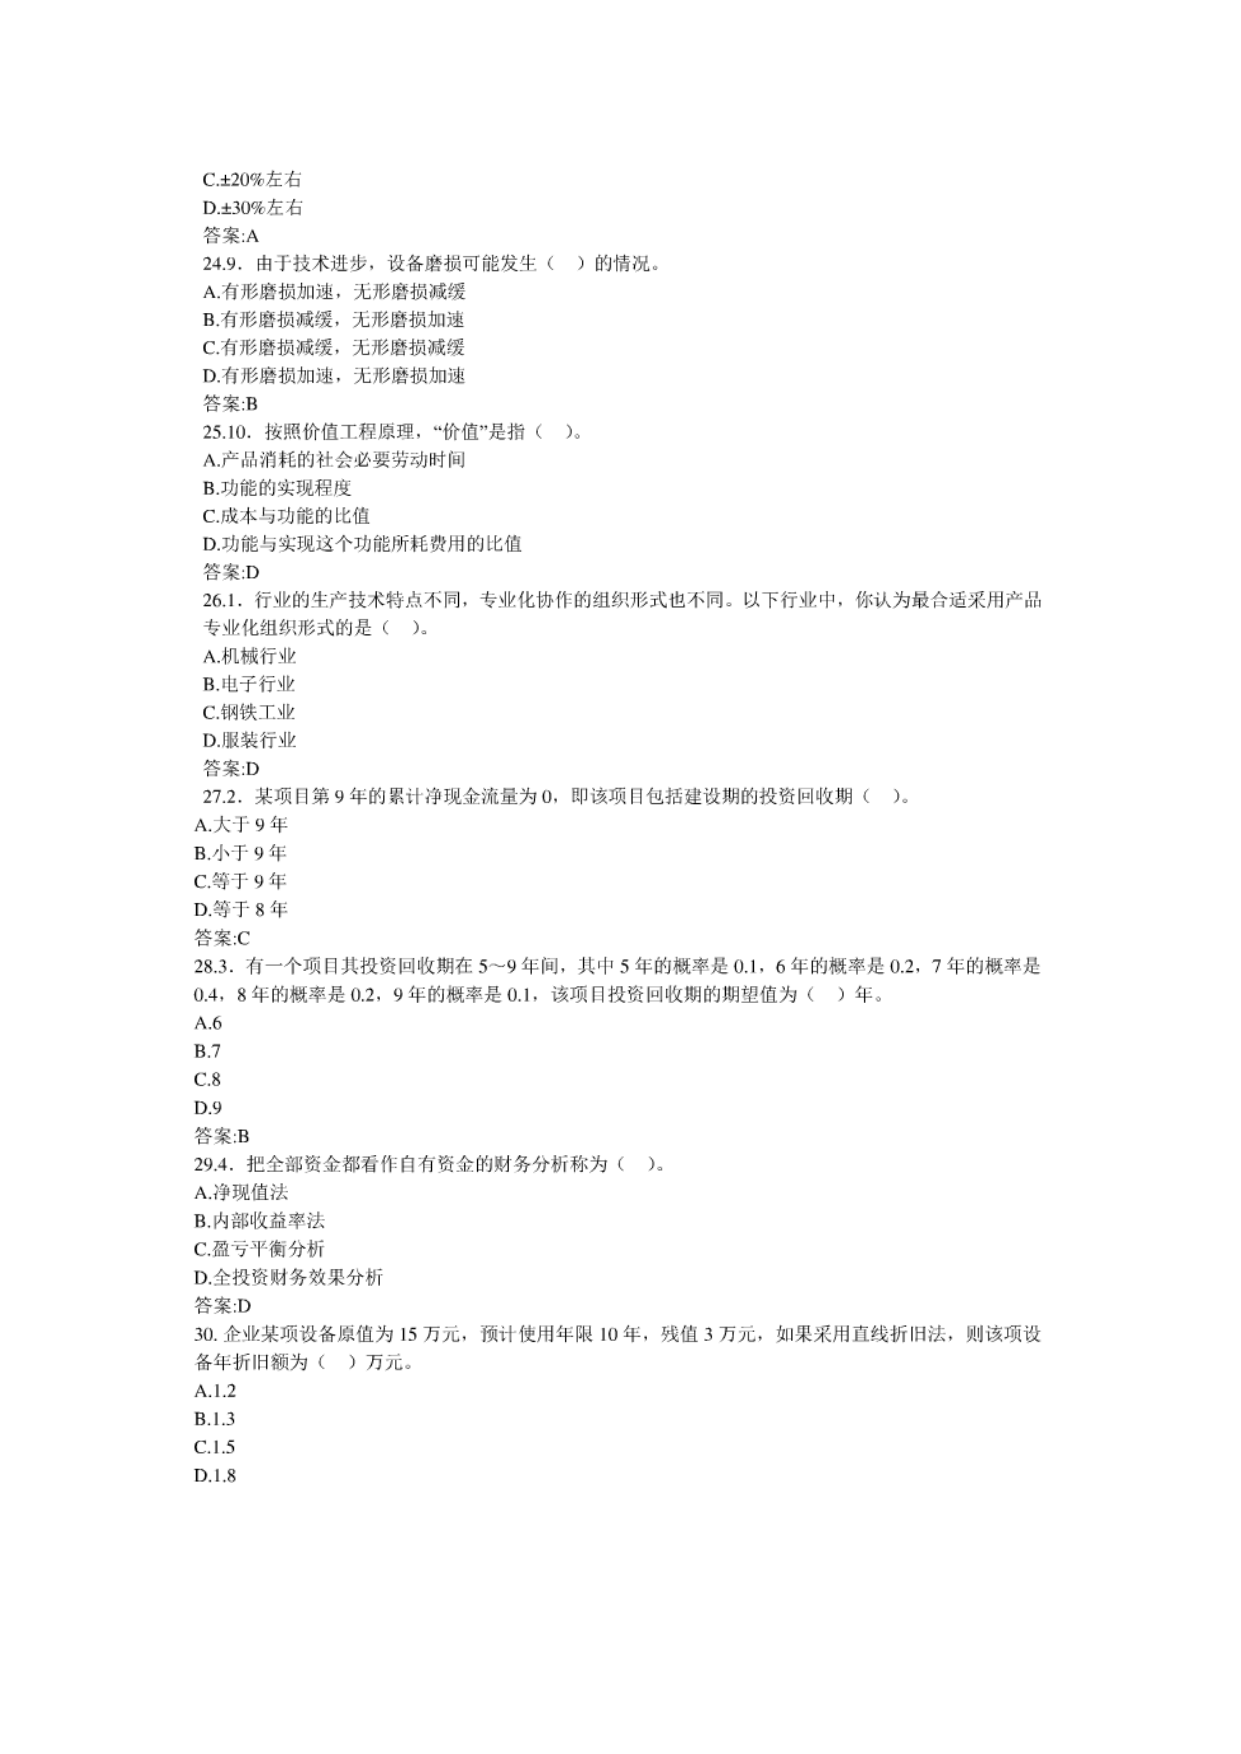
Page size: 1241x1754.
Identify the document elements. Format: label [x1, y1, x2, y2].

picture [187, 162, 1052, 1483]
